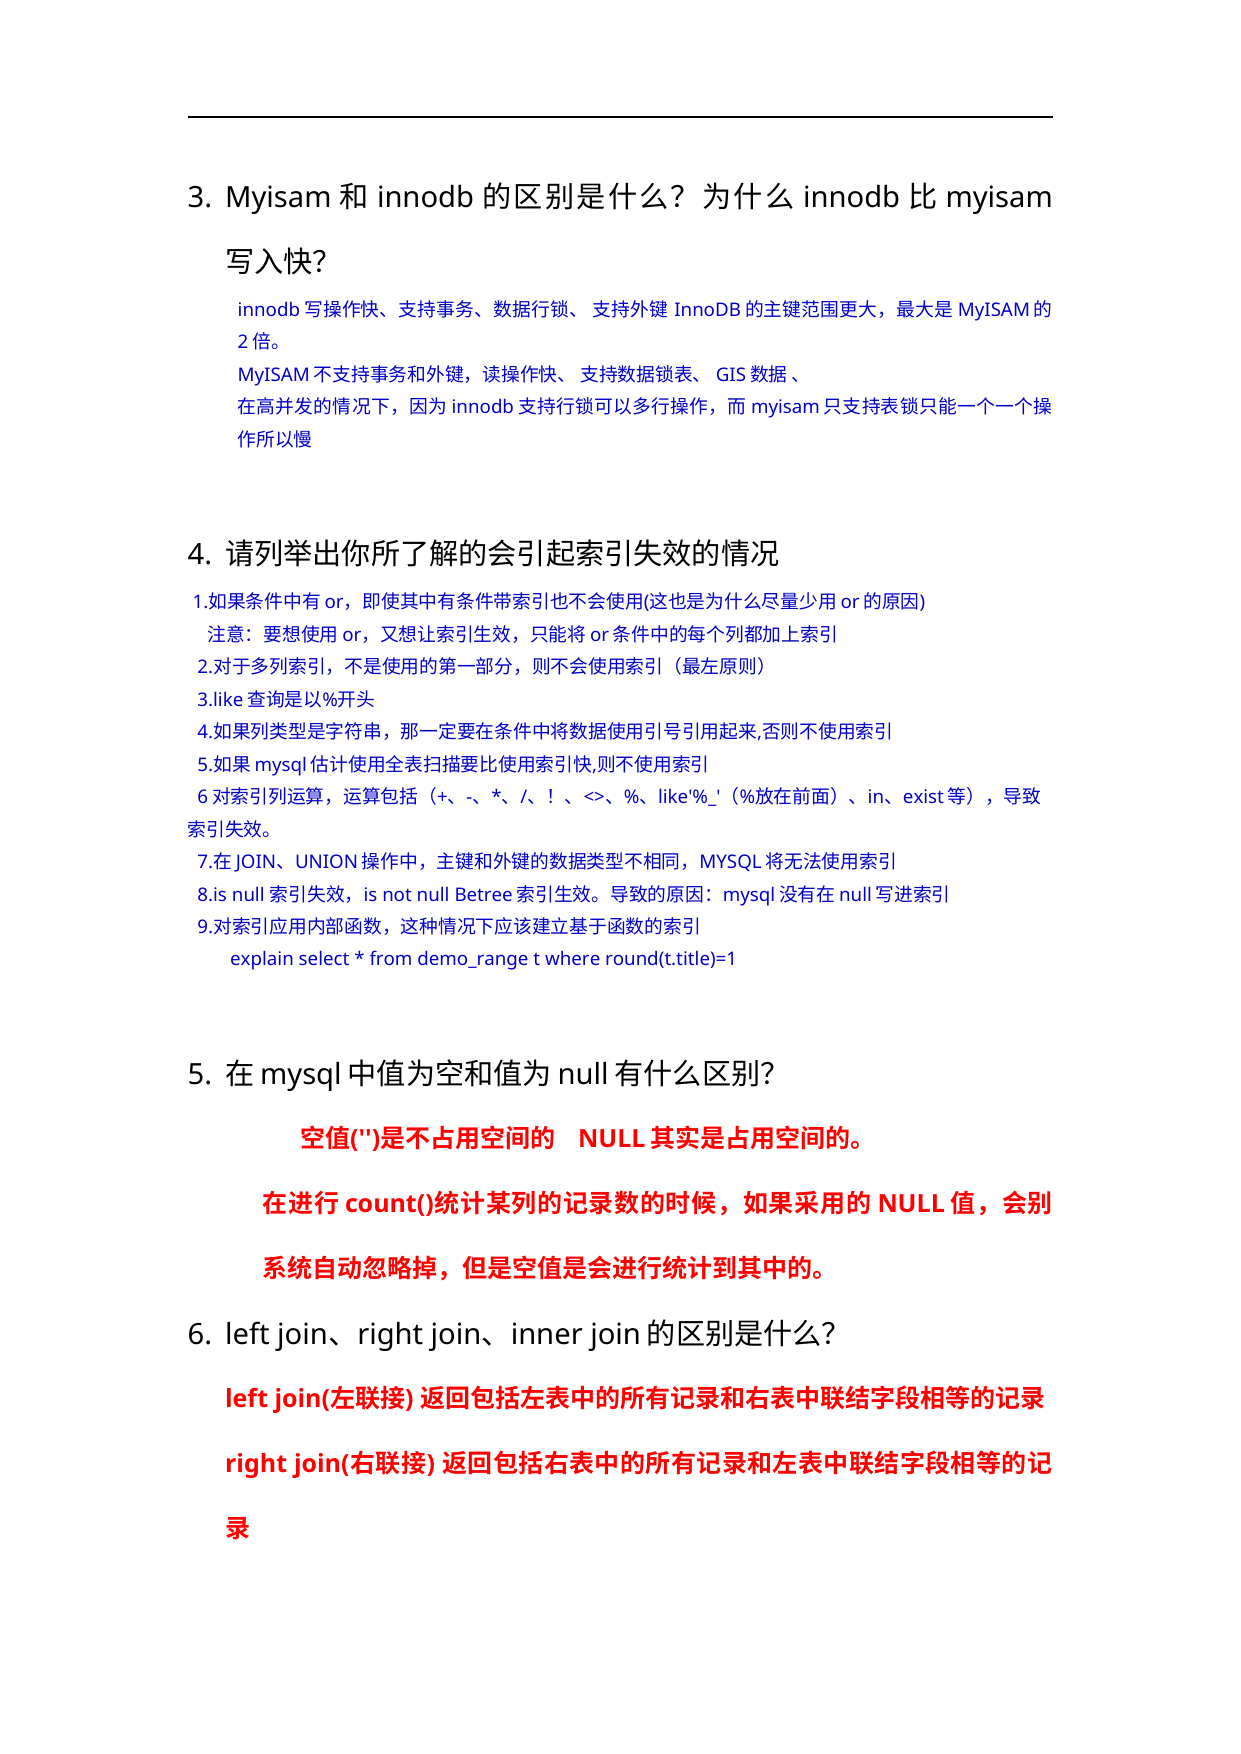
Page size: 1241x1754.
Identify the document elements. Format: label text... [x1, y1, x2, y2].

list 请列举出你所了解的会引起索引失效的情况 [187, 519, 1053, 584]
text 7.在JOIN、UNION操作中，主键和外键的数据类型不相同，MYSQL将无法使用索引 [187, 844, 1053, 877]
text 在高并发的情况下，因为innodb支持行锁可以多行操作，而myisam只支持表锁只能一个一个操作所以慢 [237, 389, 1053, 454]
list 在mysql中值为空和值为null有什么区别？ [187, 1039, 1053, 1104]
text 5.如果mysql估计使用全表扫描要比使用索引快,则不使用索引 [187, 747, 1053, 779]
text 8.is null 索引失效，is not null Betree索引生效。导致的原因：mysql没有在null写进索引 [187, 877, 1053, 909]
text MyISAM不支持事务和外键，读操作快、 支持数据锁表、 GIS数据 、 [237, 357, 1053, 389]
list 在进行count()统计某列的记录数的时候，如果采用的NULL值，会别系统自动忽略掉，但是空值是会进行统计到其中的。 [262, 1169, 1053, 1299]
list Myisam和innodb的区别是什么？为什么innodb比myisam写入快？ [187, 162, 1053, 292]
text 1.如果条件中有or，即使其中有条件带索引也不会使用(这也是为什么尽量少用or的原因) [187, 584, 1053, 617]
text innodb写操作快、支持事务、数据行锁、 支持外键 InnoDB的主键范围更大，最大是MyISAM的2倍。 [237, 292, 1053, 357]
text 6对索引列运算，运算包括（+、-、*、/、！、<>、%、like'%_'（%放在前面）、in、exist等），导致索引失效。 [187, 779, 1053, 844]
list left join、right join、inner join的区别是什么？ [187, 1299, 1053, 1364]
text 3.like查询是以%开头 [187, 682, 1053, 714]
text 9.对索引应用内部函数，这种情况下应该建立基于函数的索引 [187, 909, 1053, 942]
text explain select * from demo_range t where round(t.title)=1 [187, 942, 1053, 974]
list 空值('')是不占用空间的 NULL其实是占用空间的。 [225, 1104, 1053, 1169]
text 注意：要想使用or，又想让索引生效，只能将or条件中的每个列都加上索引 [187, 617, 1053, 649]
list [225, 1364, 1053, 1559]
text 4.如果列类型是字符串，那一定要在条件中将数据使用引号引用起来,否则不使用索引 [187, 714, 1053, 747]
text 2.对于多列索引，不是使用的第一部分，则不会使用索引（最左原则） [187, 649, 1053, 682]
